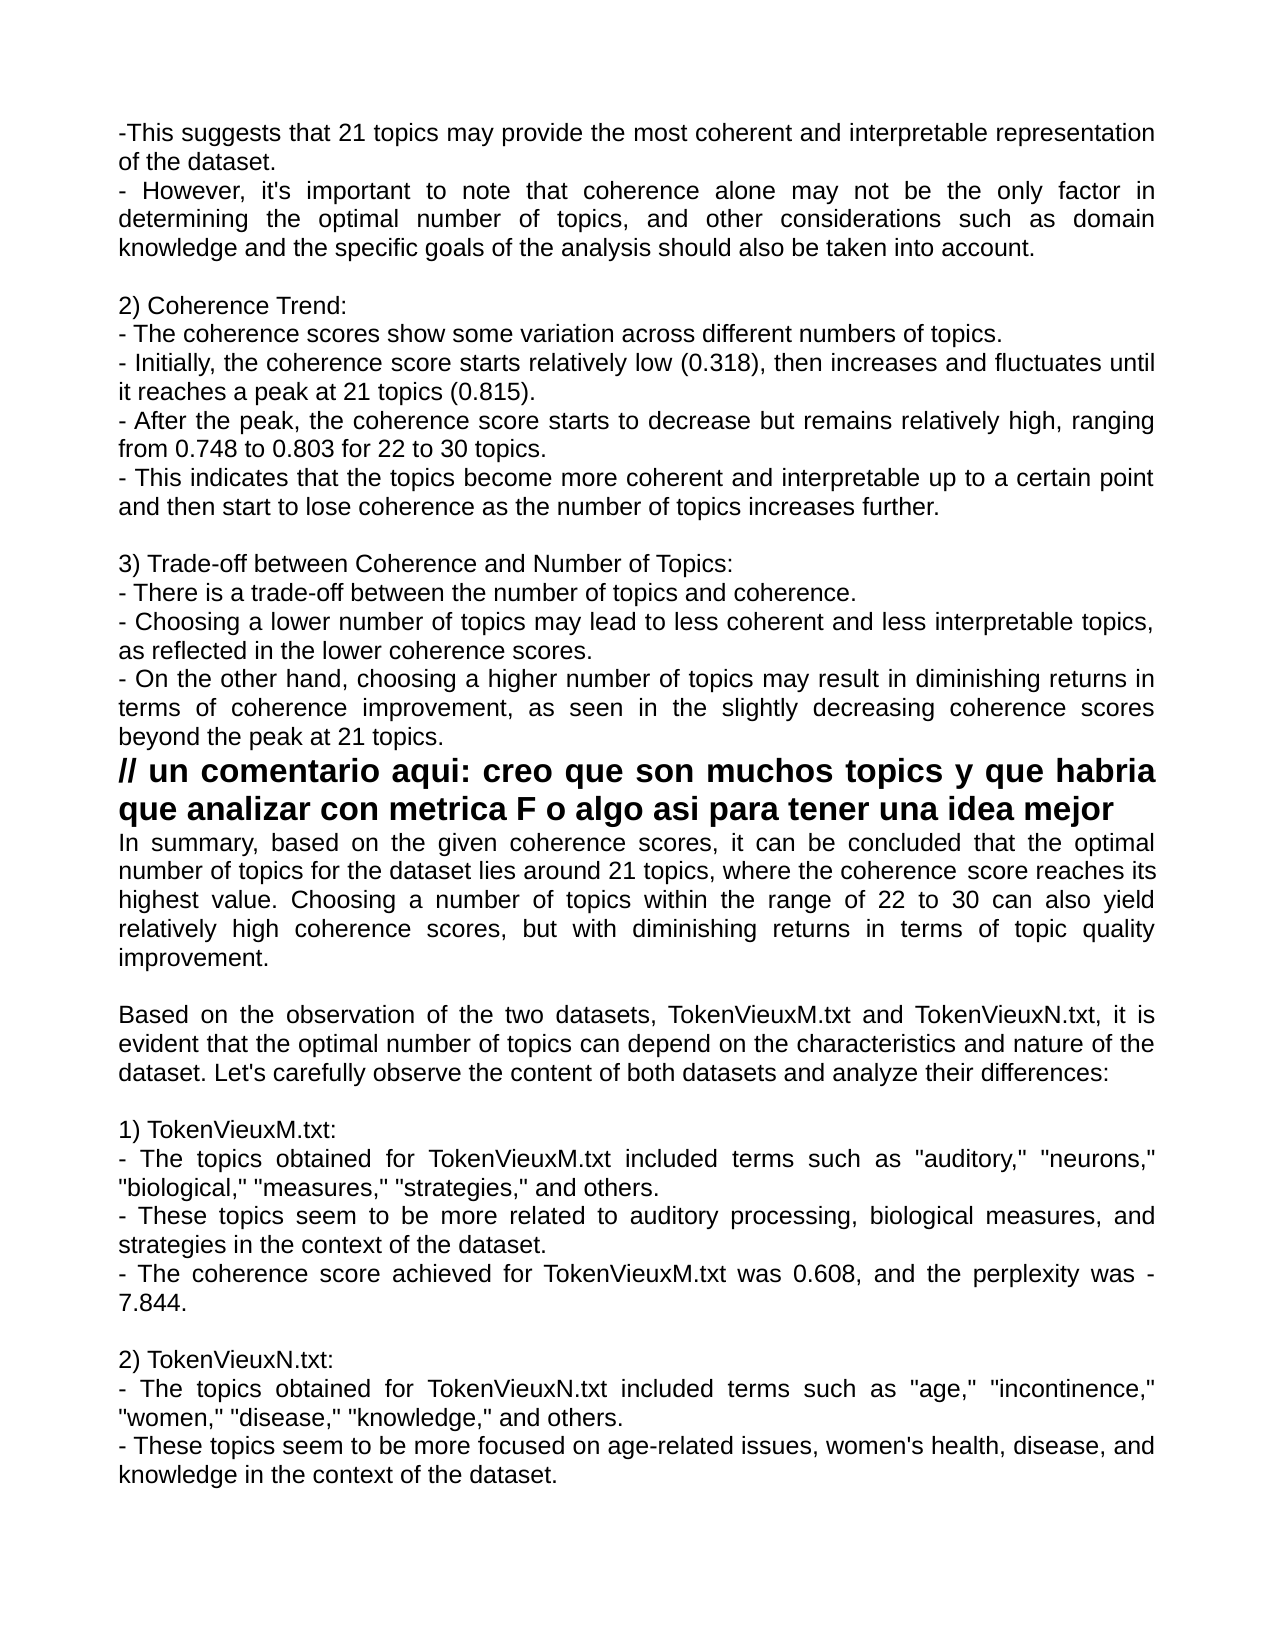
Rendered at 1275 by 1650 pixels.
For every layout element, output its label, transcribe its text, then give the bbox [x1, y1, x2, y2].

text - These topics seem to be more focused on age-related issues, women's health, disease, and knowledge in the context of the dataset. [118, 1431, 1157, 1489]
text - The topics obtained for TokenVieuxM.txt included terms such as "auditory," "neurons," "biological," "measures," "strategies," and others. [118, 1144, 1157, 1201]
text - There is a trade-off between the number of topics and coherence. [118, 578, 1157, 607]
text - This indicates that the topics become more coherent and interpretable up to a certain point and then start to lose coherence as the number of topics increases further. [118, 463, 1157, 521]
text - These topics seem to be more related to auditory processing, biological measures, and strategies in the context of the dataset. [118, 1201, 1157, 1259]
text Based on the observation of the two datasets, TokenVieuxM.txt and TokenVieuxN.txt, it is evident that the optimal number of topics can depend on the characteristics and nature of the dataset. Let's carefully observe the content of both datasets and analyze their differences: [118, 1000, 1157, 1086]
text - However, it's important to note that coherence alone may not be the only factor in determining the optimal number of topics, and other considerations such as domain knowledge and the specific goals of the analysis should also be taken into account. [118, 176, 1157, 262]
text 2) Coherence Trend: [118, 291, 1157, 319]
text - The coherence score achieved for TokenVieuxM.txt was 0.608, and the perplexity was -7.844. [118, 1259, 1157, 1316]
text - Initially, the coherence score starts relatively low (0.318), then increases and fluctuates until it reaches a peak at 21 topics (0.815). [118, 348, 1157, 406]
text In summary, based on the given coherence scores, it can be concluded that the optimal number of topics for the dataset lies around 21 topics, where the coherence score reaches its highest value. Choosing a number of topics within the range of 22 to 30 can also yield relatively high coherence scores, but with diminishing returns in terms of topic quality improvement. [118, 827, 1157, 971]
text - On the other hand, choosing a higher number of topics may result in diminishing returns in terms of coherence improvement, as seen in the slightly decreasing coherence scores beyond the peak at 21 topics. [118, 664, 1157, 751]
text 3) Trade-off between Coherence and Number of Topics: [118, 549, 1157, 578]
text -This suggests that 21 topics may provide the most coherent and interpretable representation of the dataset. [118, 118, 1157, 176]
text // un comentario aqui: creo que son muchos topics y que habria que analizar con metrica F o algo asi para tener una idea mejor [118, 751, 1157, 827]
text - After the peak, the coherence score starts to decrease but remains relatively high, ranging from 0.748 to 0.803 for 22 to 30 topics. [118, 406, 1157, 463]
text 2) TokenVieuxN.txt: [118, 1345, 1157, 1374]
text 1) TokenVieuxM.txt: [118, 1115, 1157, 1144]
text - The topics obtained for TokenVieuxN.txt included terms such as "age," "incontinence," "women," "disease," "knowledge," and others. [118, 1374, 1157, 1431]
text - Choosing a lower number of topics may lead to less coherent and less interpretable topics, as reflected in the lower coherence scores. [118, 607, 1157, 664]
text - The coherence scores show some variation across different numbers of topics. [118, 319, 1157, 348]
